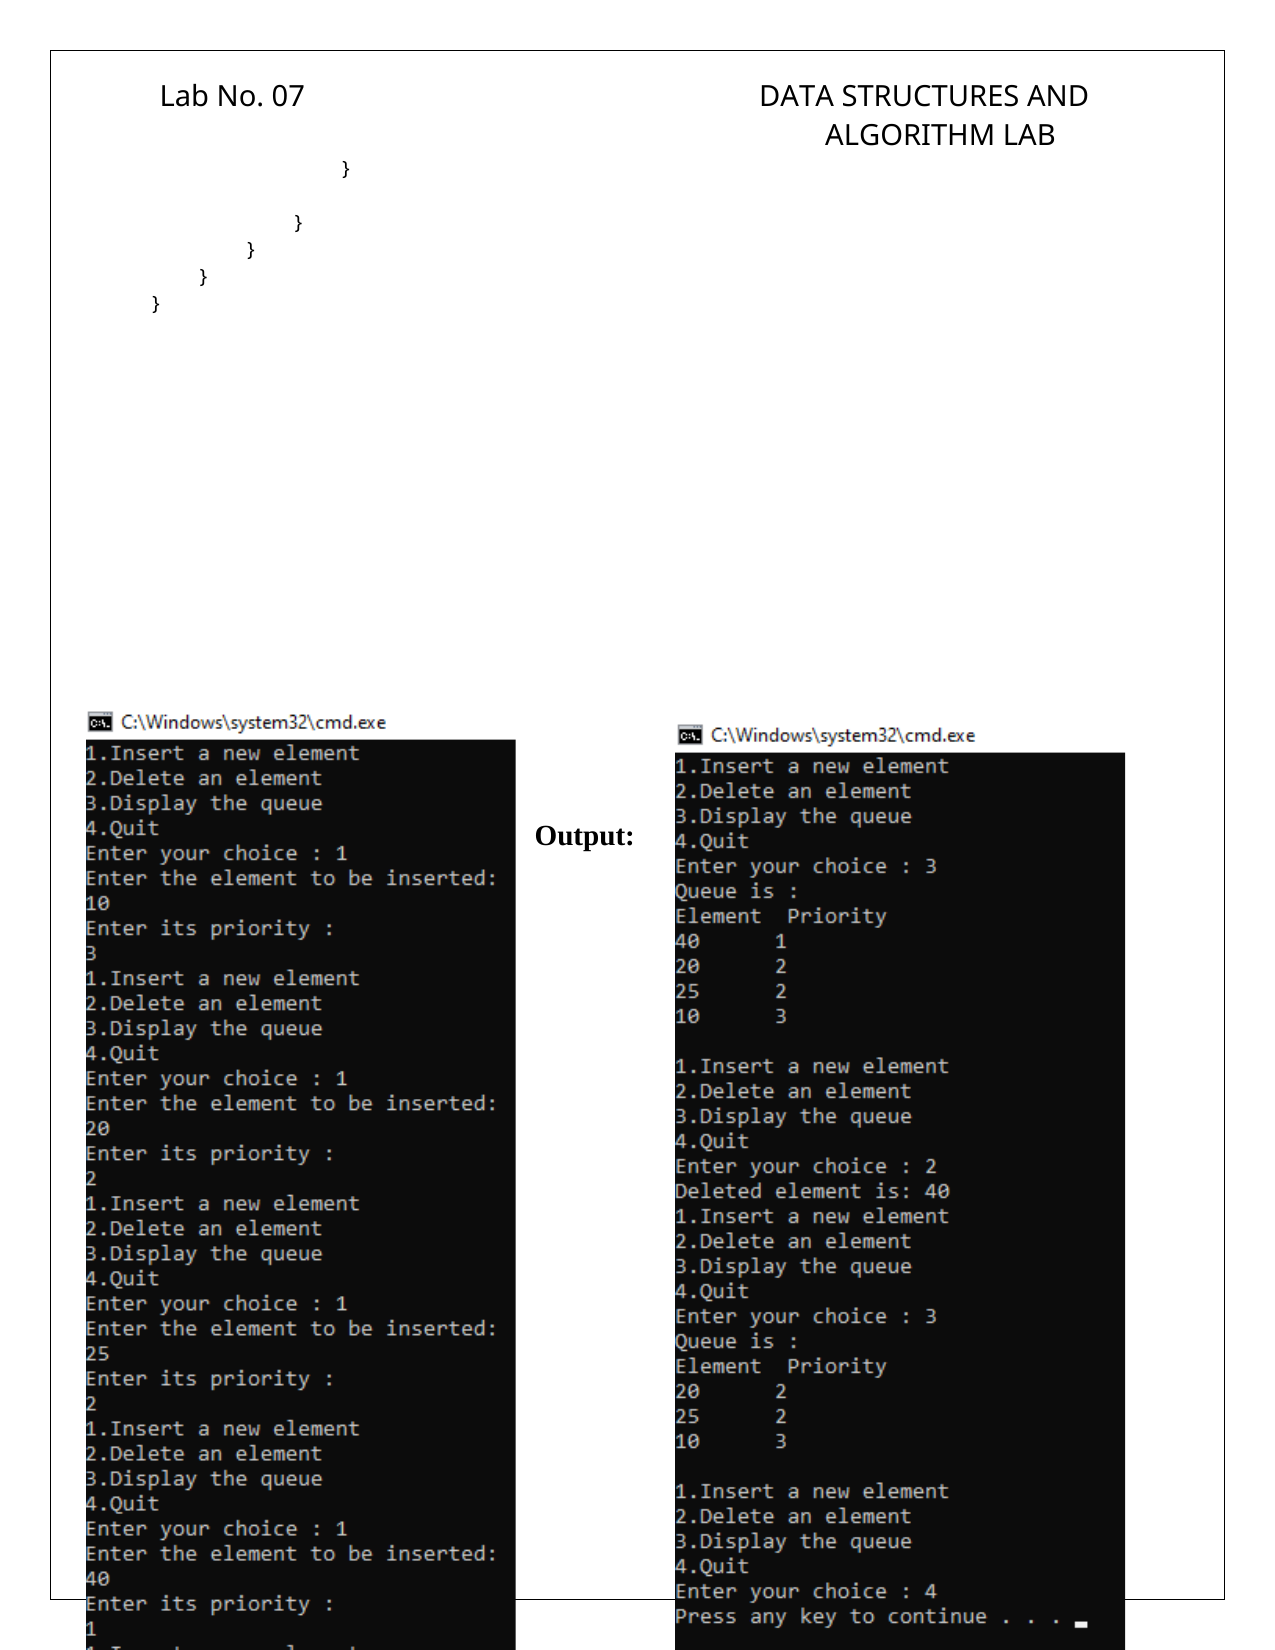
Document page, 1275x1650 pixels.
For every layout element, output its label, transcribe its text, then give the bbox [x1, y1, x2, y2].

text } [150, 208, 1125, 235]
text } [150, 235, 1125, 262]
text } [150, 262, 1125, 289]
picture [675, 717, 1125, 1650]
text } [150, 289, 1125, 316]
text Output: [516, 818, 675, 852]
text } [150, 154, 1125, 181]
picture [86, 704, 516, 1650]
